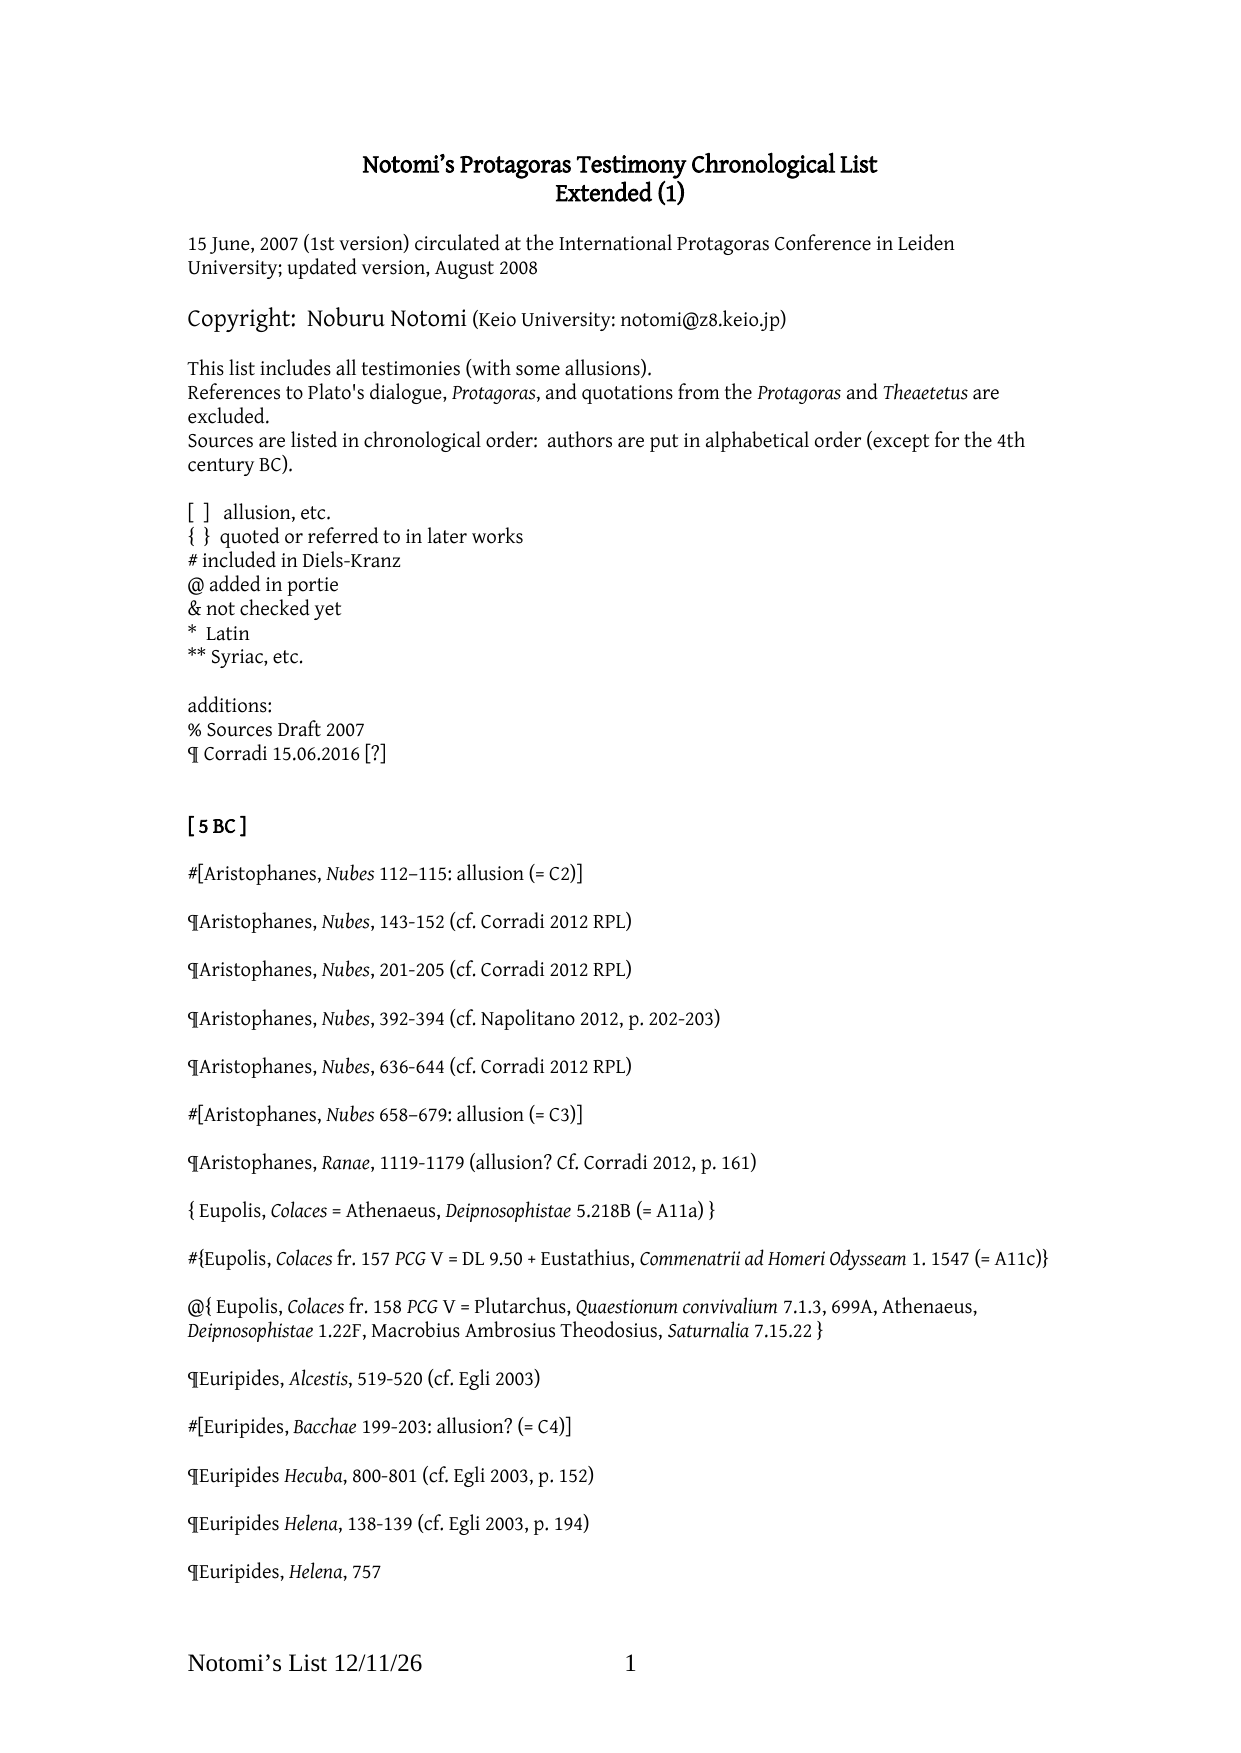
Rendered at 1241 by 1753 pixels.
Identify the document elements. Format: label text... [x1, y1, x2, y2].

text additions: [187, 694, 1053, 718]
text ¶ Corradi 15.06.2016 [?] [187, 742, 1053, 766]
text { } quoted or referred to in later works [187, 525, 1053, 549]
text ¶Euripides Hecuba, 800-801 (cf. Egli 2003, p. 152) [187, 1464, 1053, 1488]
text ¶Aristophanes, Nubes, 392-394 (cf. Napolitano 2012, p. 202-203) [187, 1007, 1053, 1031]
text Notomi’s Protagoras Testimony Chronological List [187, 150, 1053, 179]
text #[Euripides, Bacchae 199-203: allusion? (= C4)] [187, 1416, 1053, 1440]
text #[Aristophanes, Nubes 112–115: allusion (= C2)] [187, 862, 1053, 886]
text { Eupolis, Colaces = Athenaeus, Deipnosophistae 5.218B (= A11a) } [187, 1199, 1053, 1223]
text ** Syriac, etc. [187, 646, 1053, 670]
text References to Plato's dialogue, Protagoras, and quotations from the Protagoras and Theaetetus are excluded. [187, 381, 1053, 429]
text ¶Euripides Helena, 138-139 (cf. Egli 2003, p. 194) [187, 1512, 1053, 1536]
text @ added in portie [187, 573, 1053, 597]
text ¶Euripides, Alcestis, 519-520 (cf. Egli 2003) [187, 1367, 1053, 1392]
text [ 5 BC ] [187, 814, 1053, 838]
text Copyright: Noburu Notomi (Keio University: notomi@z8.keio.jp) [187, 304, 1053, 333]
text % Sources Draft 2007 [187, 718, 1053, 742]
text This list includes all testimonies (with some allusions). [187, 357, 1053, 381]
text # included in Diels-Kranz [187, 549, 1053, 573]
text #{Eupolis, Colaces fr. 157 PCG V = DL 9.50 + Eustathius, Commenatrii ad Homeri Odysseam 1. 1547 (= A11c)} [187, 1247, 1053, 1271]
text ¶Aristophanes, Nubes, 636-644 (cf. Corradi 2012 RPL) [187, 1055, 1053, 1079]
text & not checked yet [187, 597, 1053, 622]
text Extended (1) [187, 179, 1053, 208]
text @{ Eupolis, Colaces fr. 158 PCG V = Plutarchus, Quaestionum convivalium 7.1.3, 699A, Athenaeus, Deipnosophistae 1.22F, Macrobius Ambrosius Theodosius, Saturnalia 7.15.22 } [187, 1295, 1053, 1343]
text 15 June, 2007 (1st version) circulated at the International Protagoras Conference in Leiden University; updated version, August 2008 [187, 232, 1053, 280]
text ¶Aristophanes, Nubes, 143-152 (cf. Corradi 2012 RPL) [187, 910, 1053, 934]
text Sources are listed in chronological order: authors are put in alphabetical order (except for the 4th century BC). [187, 429, 1053, 477]
text ¶Aristophanes, Ranae, 1119-1179 (allusion? Cf. Corradi 2012, p. 161) [187, 1151, 1053, 1175]
text ¶Euripides, Helena, 757 [187, 1560, 1053, 1584]
text #[Aristophanes, Nubes 658–679: allusion (= C3)] [187, 1103, 1053, 1127]
text ¶Aristophanes, Nubes, 201-205 (cf. Corradi 2012 RPL) [187, 958, 1053, 982]
text * Latin [187, 622, 1053, 646]
text [ ] allusion, etc. [187, 501, 1053, 525]
